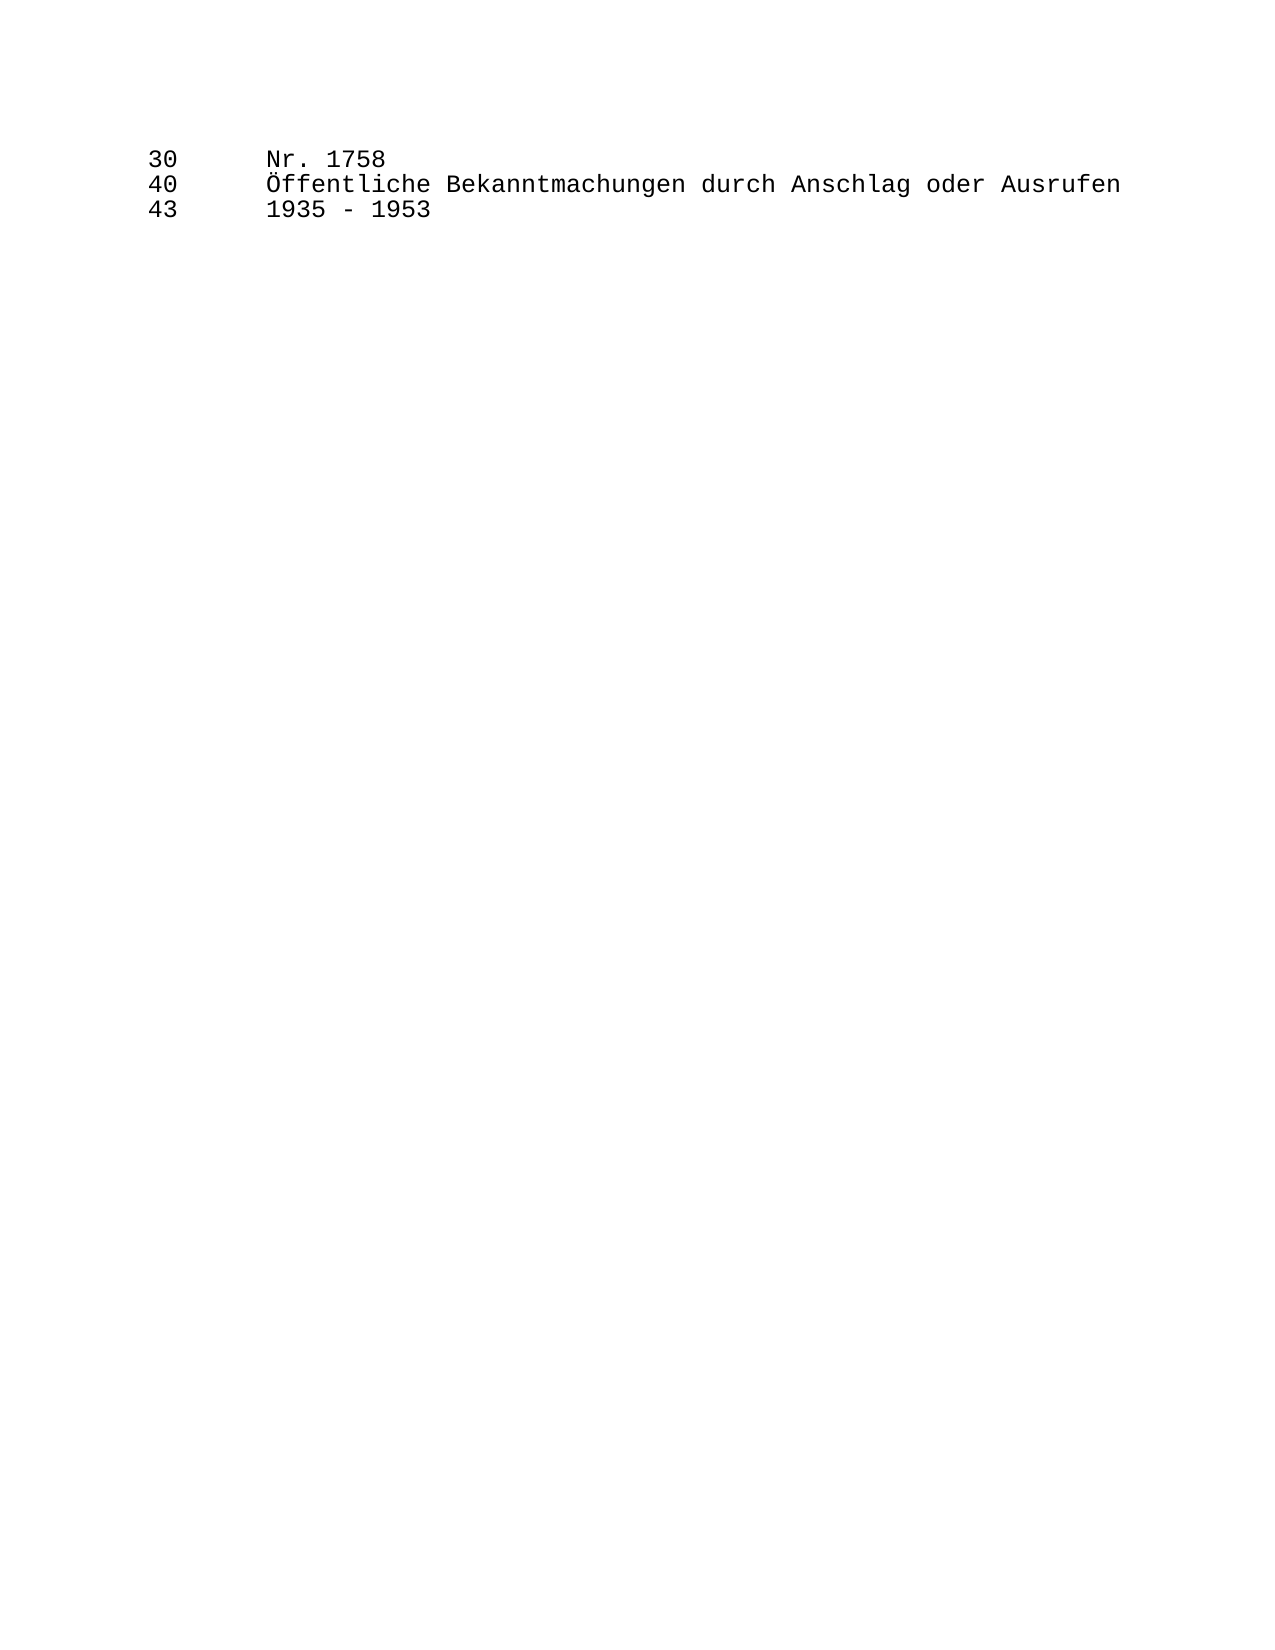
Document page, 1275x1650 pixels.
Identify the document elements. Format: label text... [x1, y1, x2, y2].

text 43 1935 - 1953 [148, 198, 1127, 223]
text 30 Nr. 1758 [148, 148, 1127, 173]
text 40 s[Öffentliche Bekanntmachungen]s durch Anschlag oder Ausrufen [148, 173, 1127, 198]
